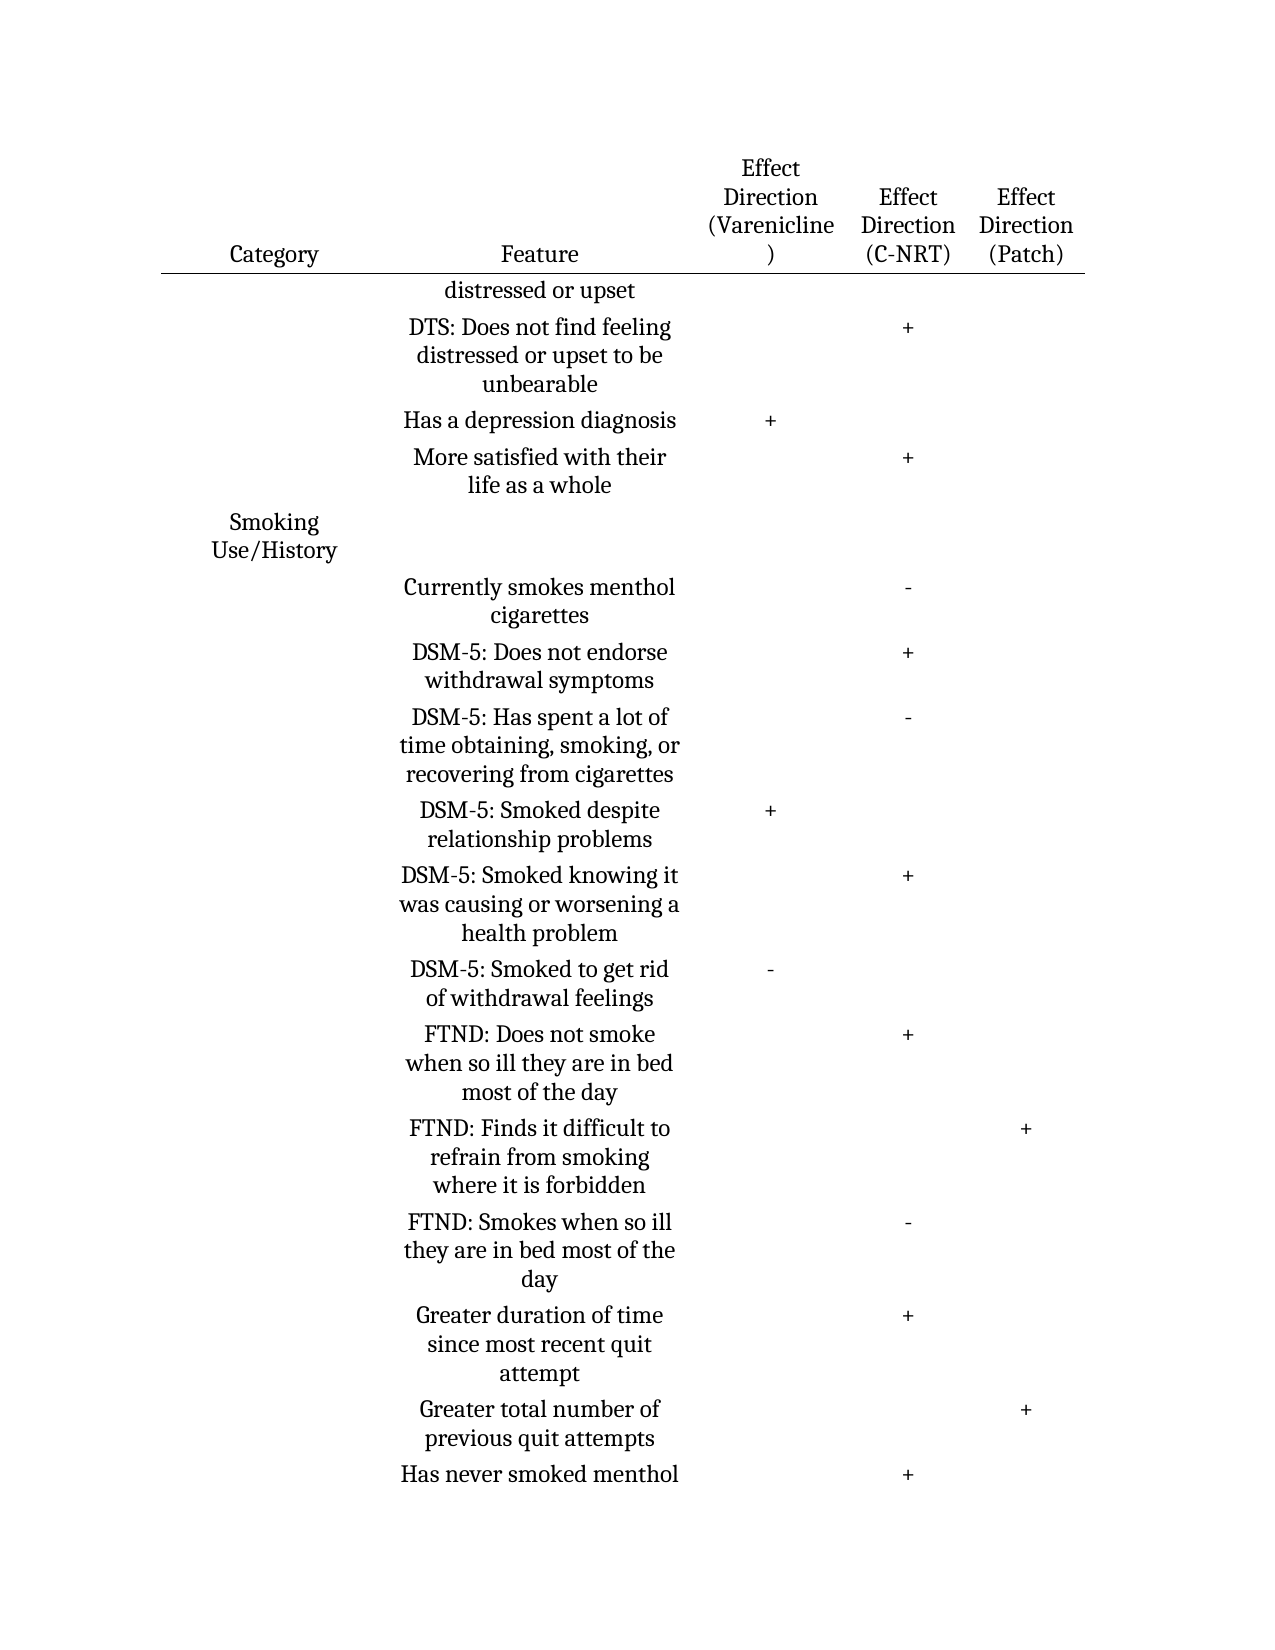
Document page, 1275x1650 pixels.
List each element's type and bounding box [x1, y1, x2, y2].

table_header [150, 150, 1125, 1492]
